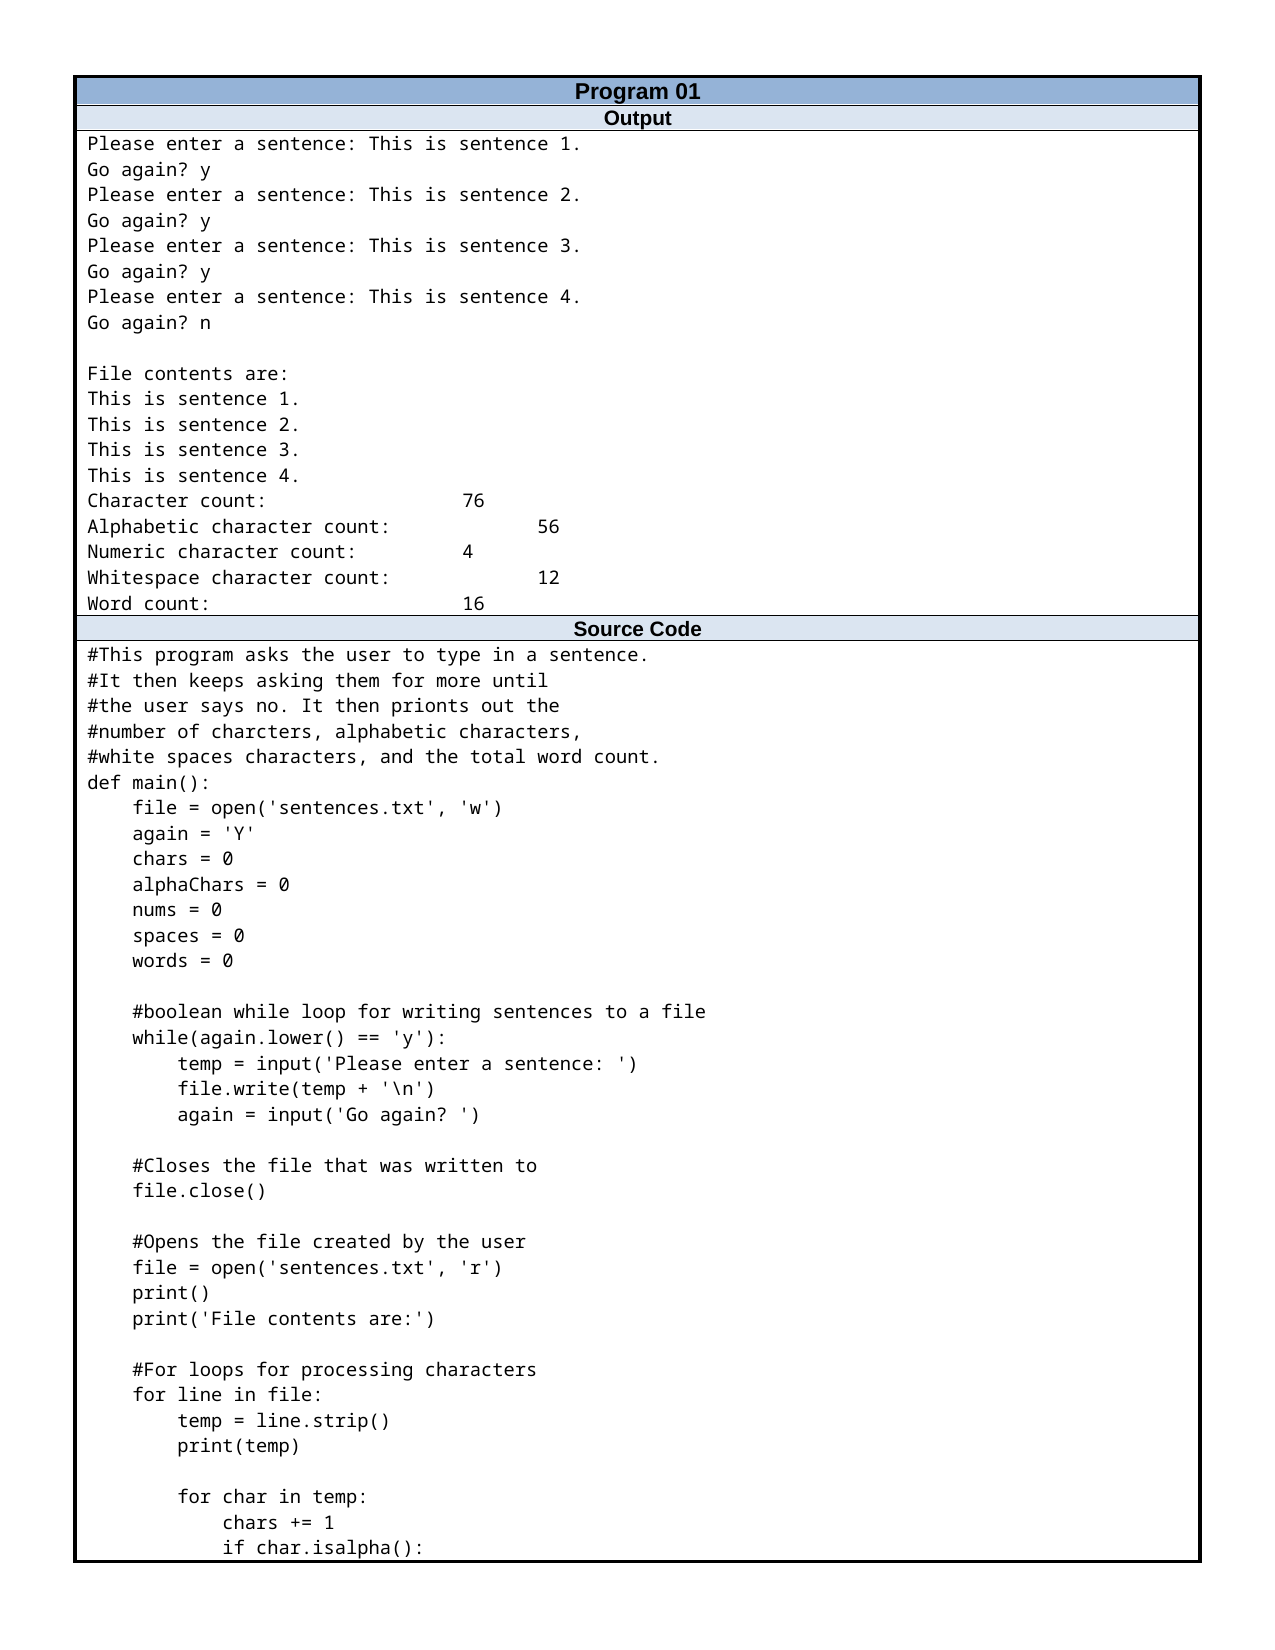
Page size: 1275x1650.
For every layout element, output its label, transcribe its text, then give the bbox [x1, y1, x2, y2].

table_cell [77, 641, 1198, 1560]
table_cell Source Code [77, 616, 1198, 640]
table_header Program 01 [77, 78, 1198, 104]
table_cell Output [77, 106, 1198, 129]
table_cell Please enter a sentence: This is sentence 1. Go again? y Please enter a sentence: This is sentence 2. Go again? y Please enter a sentence: This is sentence 3. Go again? y Please enter a sentence: This is sentence 4. Go again? n File contents are: This is sentence 1. This is sentence 2. This is sentence 3. This is sentence 4. Character count: 76 Alphabetic character count: 56 Numeric character count: 4 Whitespace character count: 12 Word count: 16 [77, 131, 1198, 615]
